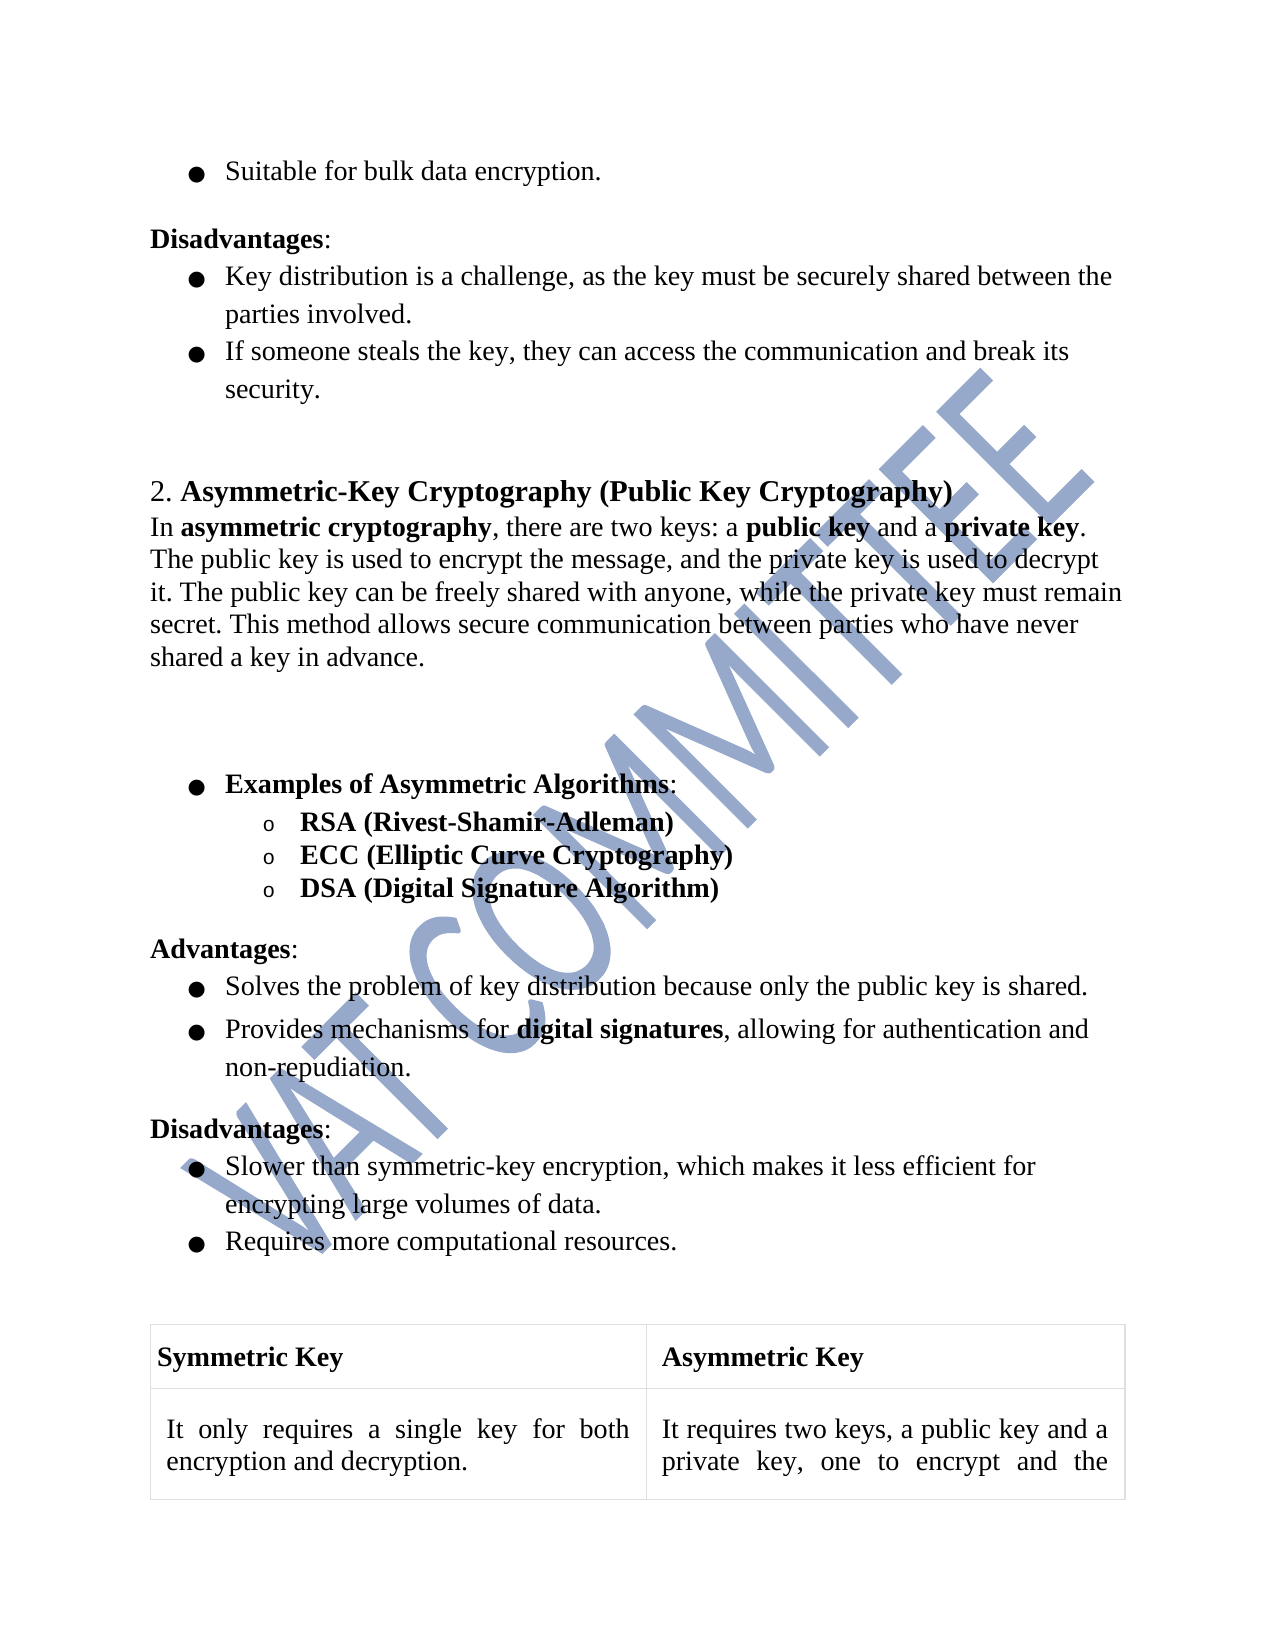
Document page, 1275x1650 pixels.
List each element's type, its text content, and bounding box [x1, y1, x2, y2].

list Requires more computational resources. [187, 1219, 1125, 1262]
list Suitable for bulk data encryption. [187, 150, 1125, 193]
table_header Symmetric Key [151, 1325, 646, 1388]
text Disadvantages: [150, 222, 1125, 254]
list RSA (Rivest-Shamir-Adleman) [262, 806, 1125, 838]
subtitle 2. Asymmetric-Key Cryptography (Public Key Cryptography) [150, 473, 1125, 507]
list Solves the problem of key distribution because only the public key is shared. [187, 965, 1125, 1008]
text In asymmetric cryptography, there are two keys: a public key and a private key. The public key is used to encrypt the message, and the private key is used to decrypt it. The public key can be freely shared with anyone, while the private key must remain secret. This method allows secure communication between parties who have never shared a key in advance. [150, 510, 1125, 672]
list DSA (Digital Signature Algorithm) [262, 871, 1125, 903]
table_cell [151, 1389, 646, 1499]
list If someone steals the key, they can access the communication and break its security. [187, 329, 1125, 404]
list Provides mechanisms for digital signatures, allowing for authentication and non-repudiation. [187, 1008, 1125, 1083]
text Disadvantages: [150, 1112, 1125, 1144]
list ECC (Elliptic Curve Cryptography) [262, 838, 1125, 871]
list Examples of Asymmetric Algorithms: [187, 763, 1125, 806]
list Key distribution is a challenge, as the key must be securely shared between the parties involved. [187, 254, 1125, 329]
list Slower than symmetric-key encryption, which makes it less efficient for encrypting large volumes of data. [187, 1144, 1125, 1219]
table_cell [647, 1389, 1124, 1499]
text Advantages: [150, 932, 1125, 965]
table_header Asymmetric Key [647, 1325, 1124, 1388]
